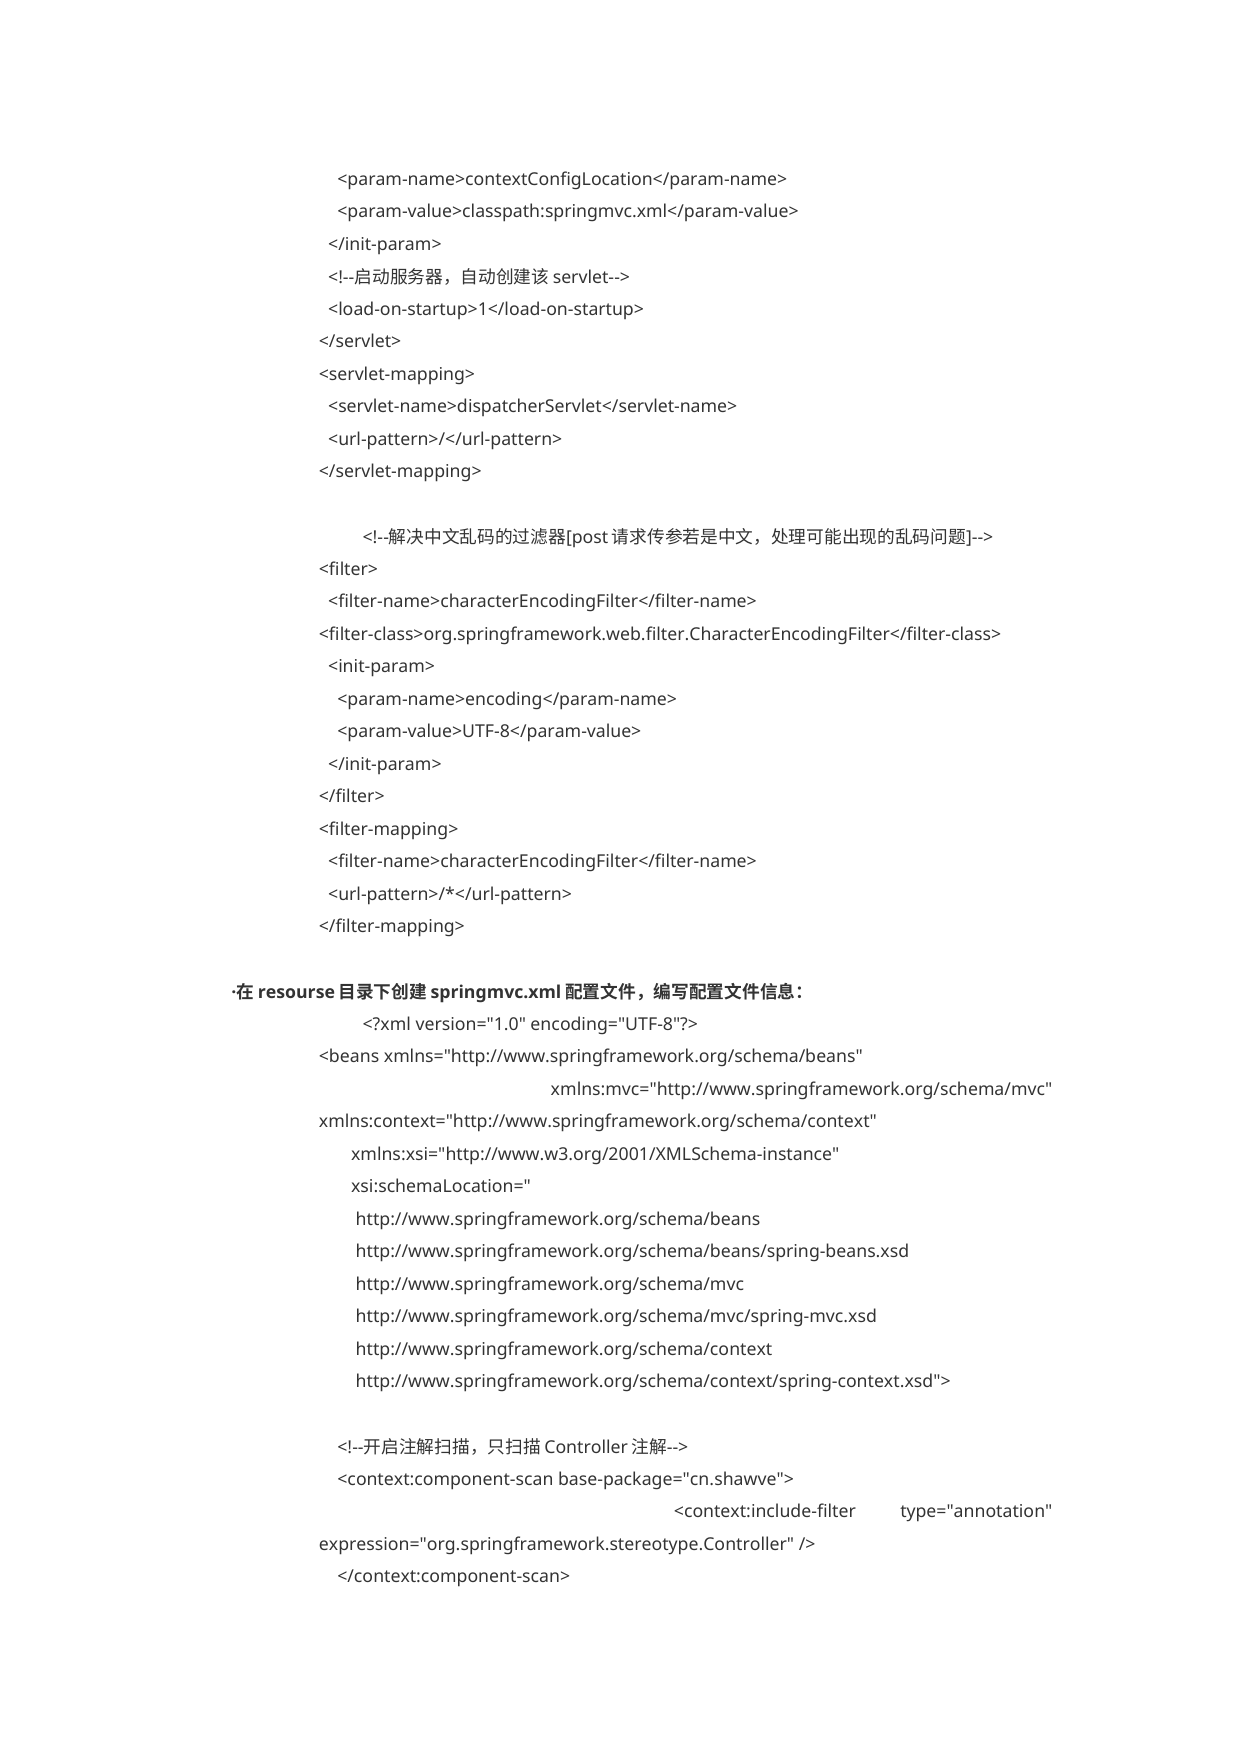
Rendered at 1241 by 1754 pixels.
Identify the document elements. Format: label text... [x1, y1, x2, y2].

list <!--解决中文乱码的过滤器[post请求传参若是中文，处理可能出现的乱码问题]--> <filter> <filter-name>characterEncodingFilter</filter-name> <filter-class>org.springframework.web.filter.CharacterEncodingFilter</filter-class> <init-param> <param-name>encoding</param-name> <param-value>UTF-8</param-value> </init-param> </filter> <filter-mapping> <filter-name>characterEncodingFilter</filter-name> <url-pattern>/*</url-pattern> </filter-mapping> [319, 519, 1053, 942]
list ·在resourse目录下创建springmvc.xml配置文件，编写配置文件信息： [187, 974, 1053, 1007]
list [319, 1007, 1053, 1592]
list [319, 162, 1053, 487]
